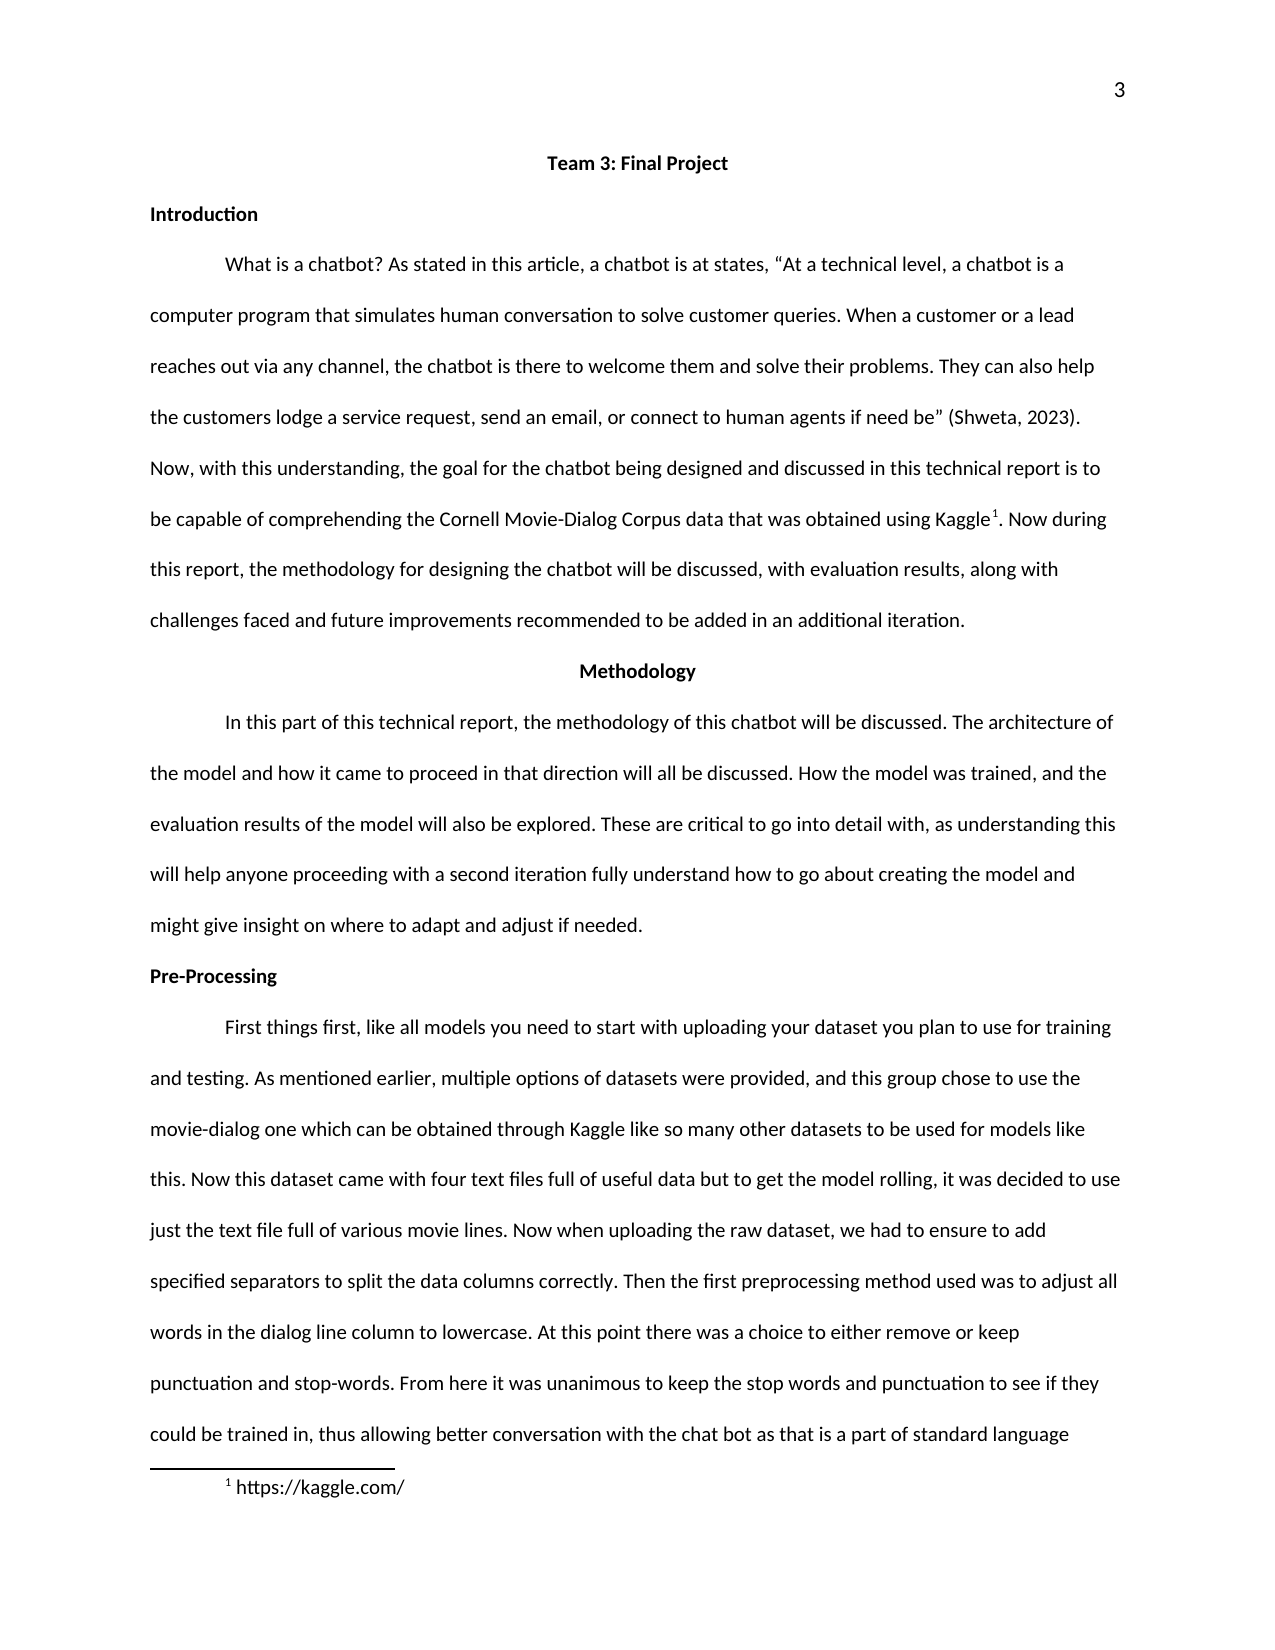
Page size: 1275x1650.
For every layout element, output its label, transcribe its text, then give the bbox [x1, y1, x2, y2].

title What is a chatbot? As stated in this article, a chatbot is at states, “At a technical level, a chatbot is a computer program that simulates human conversation to solve customer queries. When a customer or a lead reaches out via any channel, the chatbot is there to welcome them and solve their problems. They can also help the customers lodge a service request, send an email, or connect to human agents if need be” (Shweta, 2023). Now, with this understanding, the goal for the chatbot being designed and discussed in this technical report is to be capable of comprehending the Cornell Movie-Dialog Corpus data that was obtained using Kaggle. Now during this report, the methodology for designing the chatbot will be discussed, with evaluation results, along with challenges faced and future improvements recommended to be added in an additional iteration. [150, 252, 1125, 633]
title Introduction [150, 201, 1125, 226]
title Pre-Processing [150, 963, 1125, 989]
title Team 3: Final Project [150, 150, 1125, 175]
title In this part of this technical report, the methodology of this chatbot will be discussed. The architecture of the model and how it came to proceed in that direction will all be discussed. How the model was trained, and the evaluation results of the model will also be explored. These are critical to go into detail with, as understanding this will help anyone proceeding with a second iteration fully understand how to go about creating the model and might give insight on where to adapt and adjust if needed. [150, 709, 1125, 938]
title Methodology [150, 658, 1125, 684]
